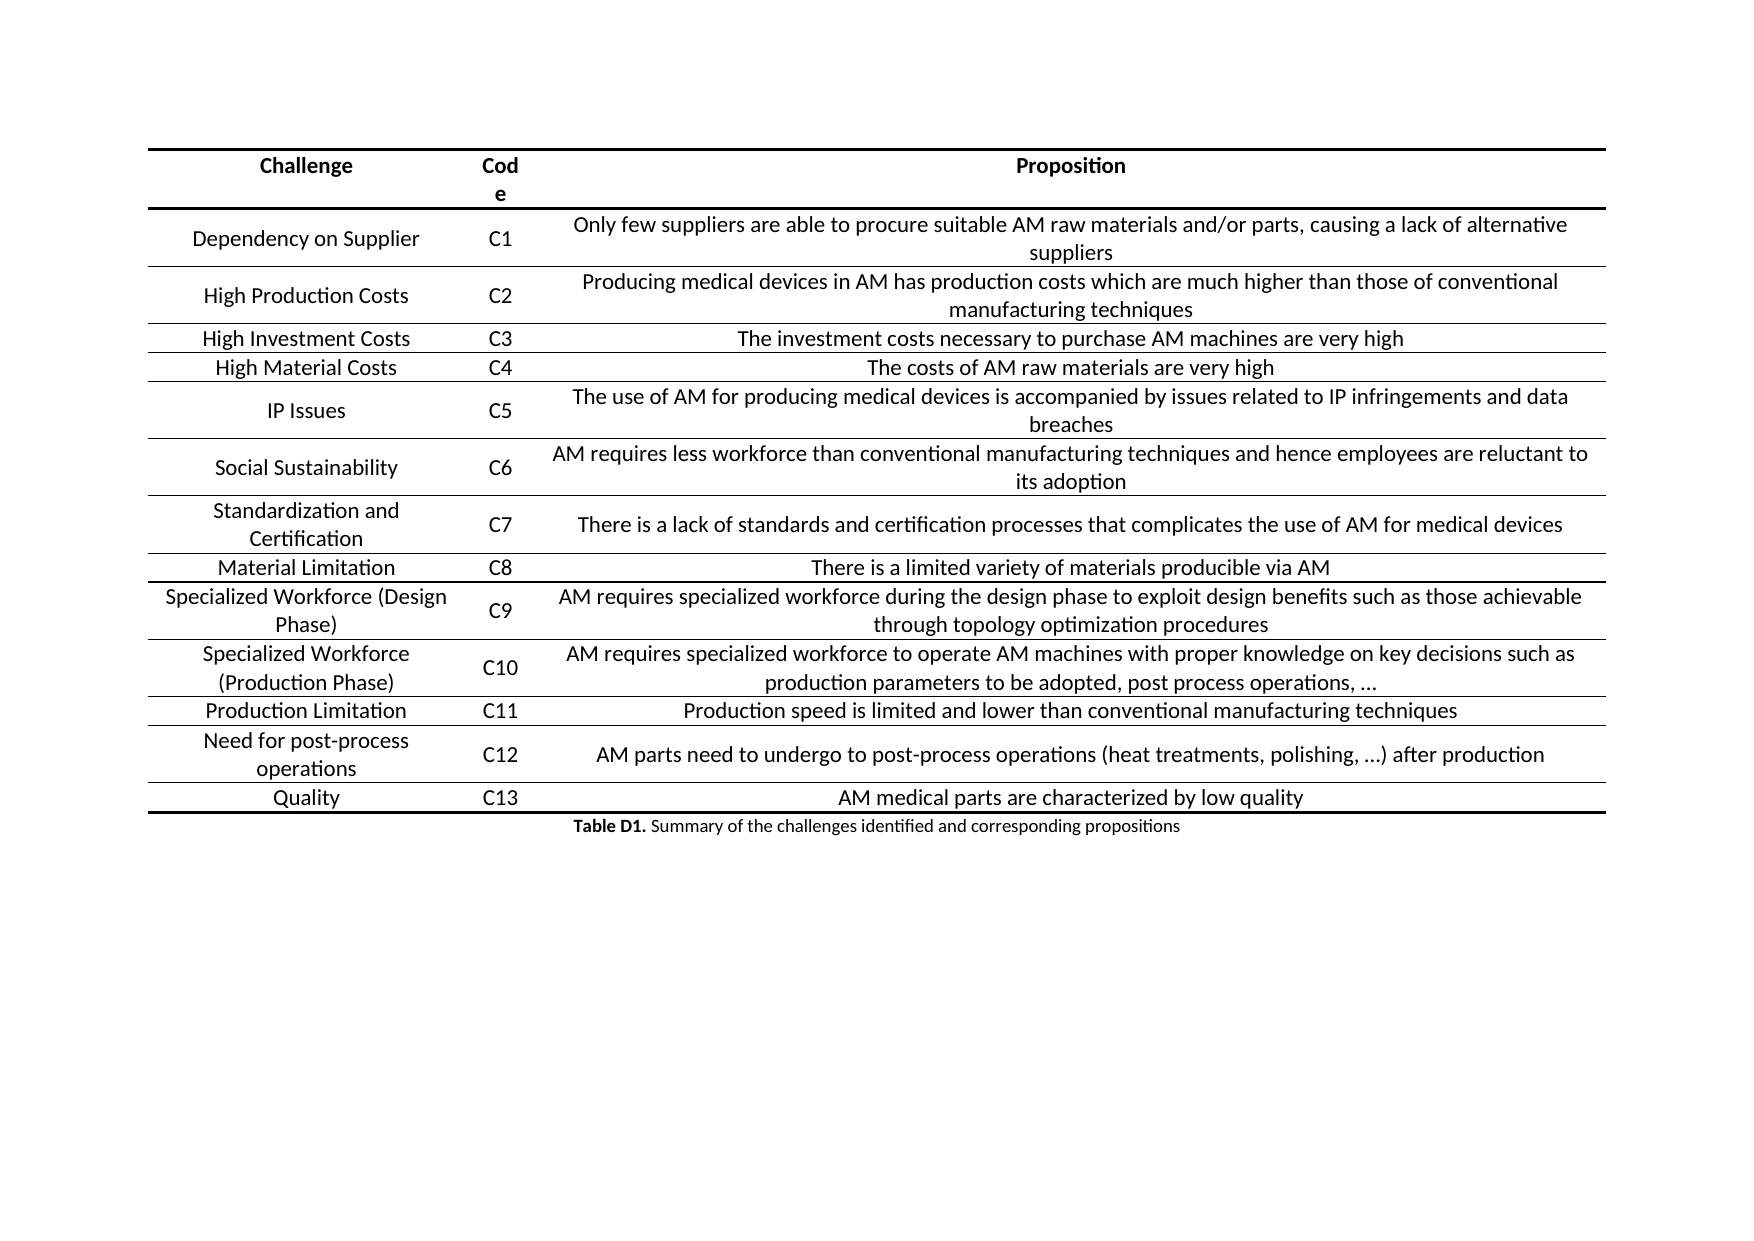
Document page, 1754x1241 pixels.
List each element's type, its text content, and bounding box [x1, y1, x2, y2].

table_cell AM requires specialized workforce during the design phase to exploit design benefits such as those achievable through topology optimization procedures [536, 583, 1606, 638]
table_cell Quality [148, 783, 465, 811]
table_cell The costs of AM raw materials are very high [536, 353, 1606, 381]
table_cell C4 [465, 353, 536, 381]
table_cell The investment costs necessary to purchase AM machines are very high [536, 324, 1606, 352]
table_cell C1 [465, 210, 536, 266]
table_cell AM parts need to undergo to post-process operations (heat treatments, polishing, …) after production [536, 726, 1606, 782]
table_cell C5 [465, 382, 536, 438]
table_cell Standardization and Certification [148, 496, 465, 552]
table_cell C13 [465, 783, 536, 811]
table_cell High Investment Costs [148, 324, 465, 352]
table_cell AM requires less workforce than conventional manufacturing techniques and hence employees are reluctant to its adoption [536, 439, 1606, 495]
table_cell Need for post-process operations [148, 726, 465, 782]
table_header Challenge [148, 151, 465, 207]
table_cell C12 [465, 726, 536, 782]
table_cell High Production Costs [148, 267, 465, 323]
table_cell Specialized Workforce (Design Phase) [148, 583, 465, 638]
table_cell C2 [465, 267, 536, 323]
table_cell C9 [465, 583, 536, 638]
table_cell Material Limitation [148, 554, 465, 581]
table_header Code [465, 151, 536, 207]
table_cell C10 [465, 640, 536, 696]
table_cell The use of AM for producing medical devices is accompanied by issues related to IP infringements and data breaches [536, 382, 1606, 438]
text Table D1. Summary of the challenges identified and corresponding propositions [148, 814, 1606, 837]
table_cell Production Limitation [148, 697, 465, 725]
table_cell Producing medical devices in AM has production costs which are much higher than those of conventional manufacturing techniques [536, 267, 1606, 323]
table_cell C8 [465, 554, 536, 581]
table_cell Social Sustainability [148, 439, 465, 495]
table_cell Specialized Workforce (Production Phase) [148, 640, 465, 696]
table_cell IP Issues [148, 382, 465, 438]
table_cell C3 [465, 324, 536, 352]
table_cell Production speed is limited and lower than conventional manufacturing techniques [536, 697, 1606, 725]
table_cell AM requires specialized workforce to operate AM machines with proper knowledge on key decisions such as production parameters to be adopted, post process operations, … [536, 640, 1606, 696]
table_cell There is a lack of standards and certification processes that complicates the use of AM for medical devices [536, 496, 1606, 552]
table_header Proposition [536, 151, 1606, 207]
table_cell C11 [465, 697, 536, 725]
table_cell C7 [465, 496, 536, 552]
table_cell Dependency on Supplier [148, 210, 465, 266]
table_cell There is a limited variety of materials producible via AM [536, 554, 1606, 581]
table_cell High Material Costs [148, 353, 465, 381]
table_cell AM medical parts are characterized by low quality [536, 783, 1606, 811]
table_cell C6 [465, 439, 536, 495]
table_cell Only few suppliers are able to procure suitable AM raw materials and/or parts, causing a lack of alternative suppliers [536, 210, 1606, 266]
